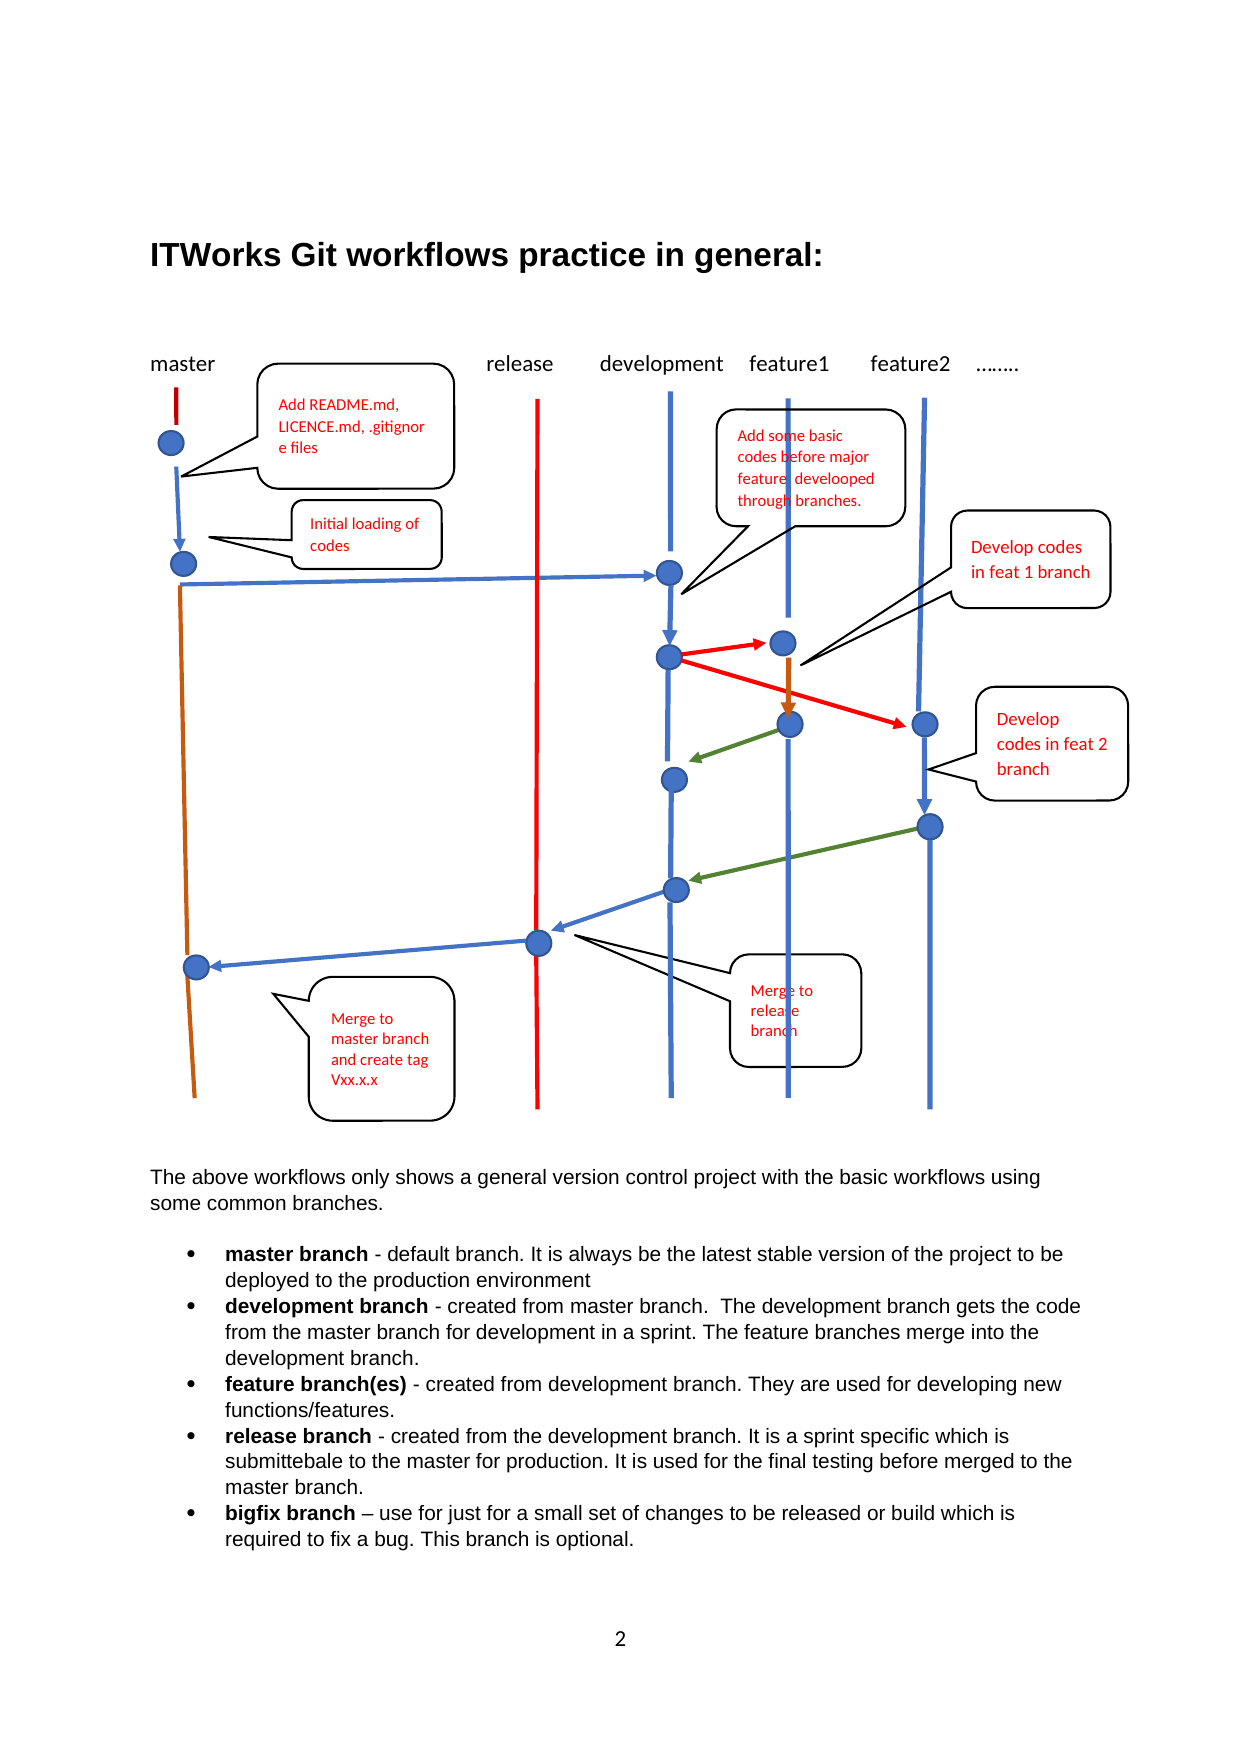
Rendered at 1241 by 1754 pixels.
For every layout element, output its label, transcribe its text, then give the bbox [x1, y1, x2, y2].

list bigfix branch – use for just for a small set of changes to be released or build which is required to fix a bug. This branch is optional. [187, 1501, 1090, 1551]
text The above workflows only shows a general version control project with the basic workflows using some common branches. [150, 1165, 1090, 1214]
list development branch - created from master branch. The development branch gets the code from the master branch for development in a sprint. The feature branches merge into the development branch. [187, 1294, 1090, 1370]
text ITWorks Git workflows practice in general: [150, 235, 1090, 273]
list master branch - default branch. It is always be the latest stable version of the project to be deployed to the production environment [187, 1242, 1090, 1292]
list feature branch(es) - created from development branch. They are used for developing new functions/features. [187, 1372, 1090, 1422]
list release branch - created from the development branch. It is a sprint specific which is submittebale to the master for production. It is used for the final testing before merged to the master branch. [187, 1423, 1090, 1499]
text master release development feature1 feature2 …….. [76, 349, 1090, 377]
